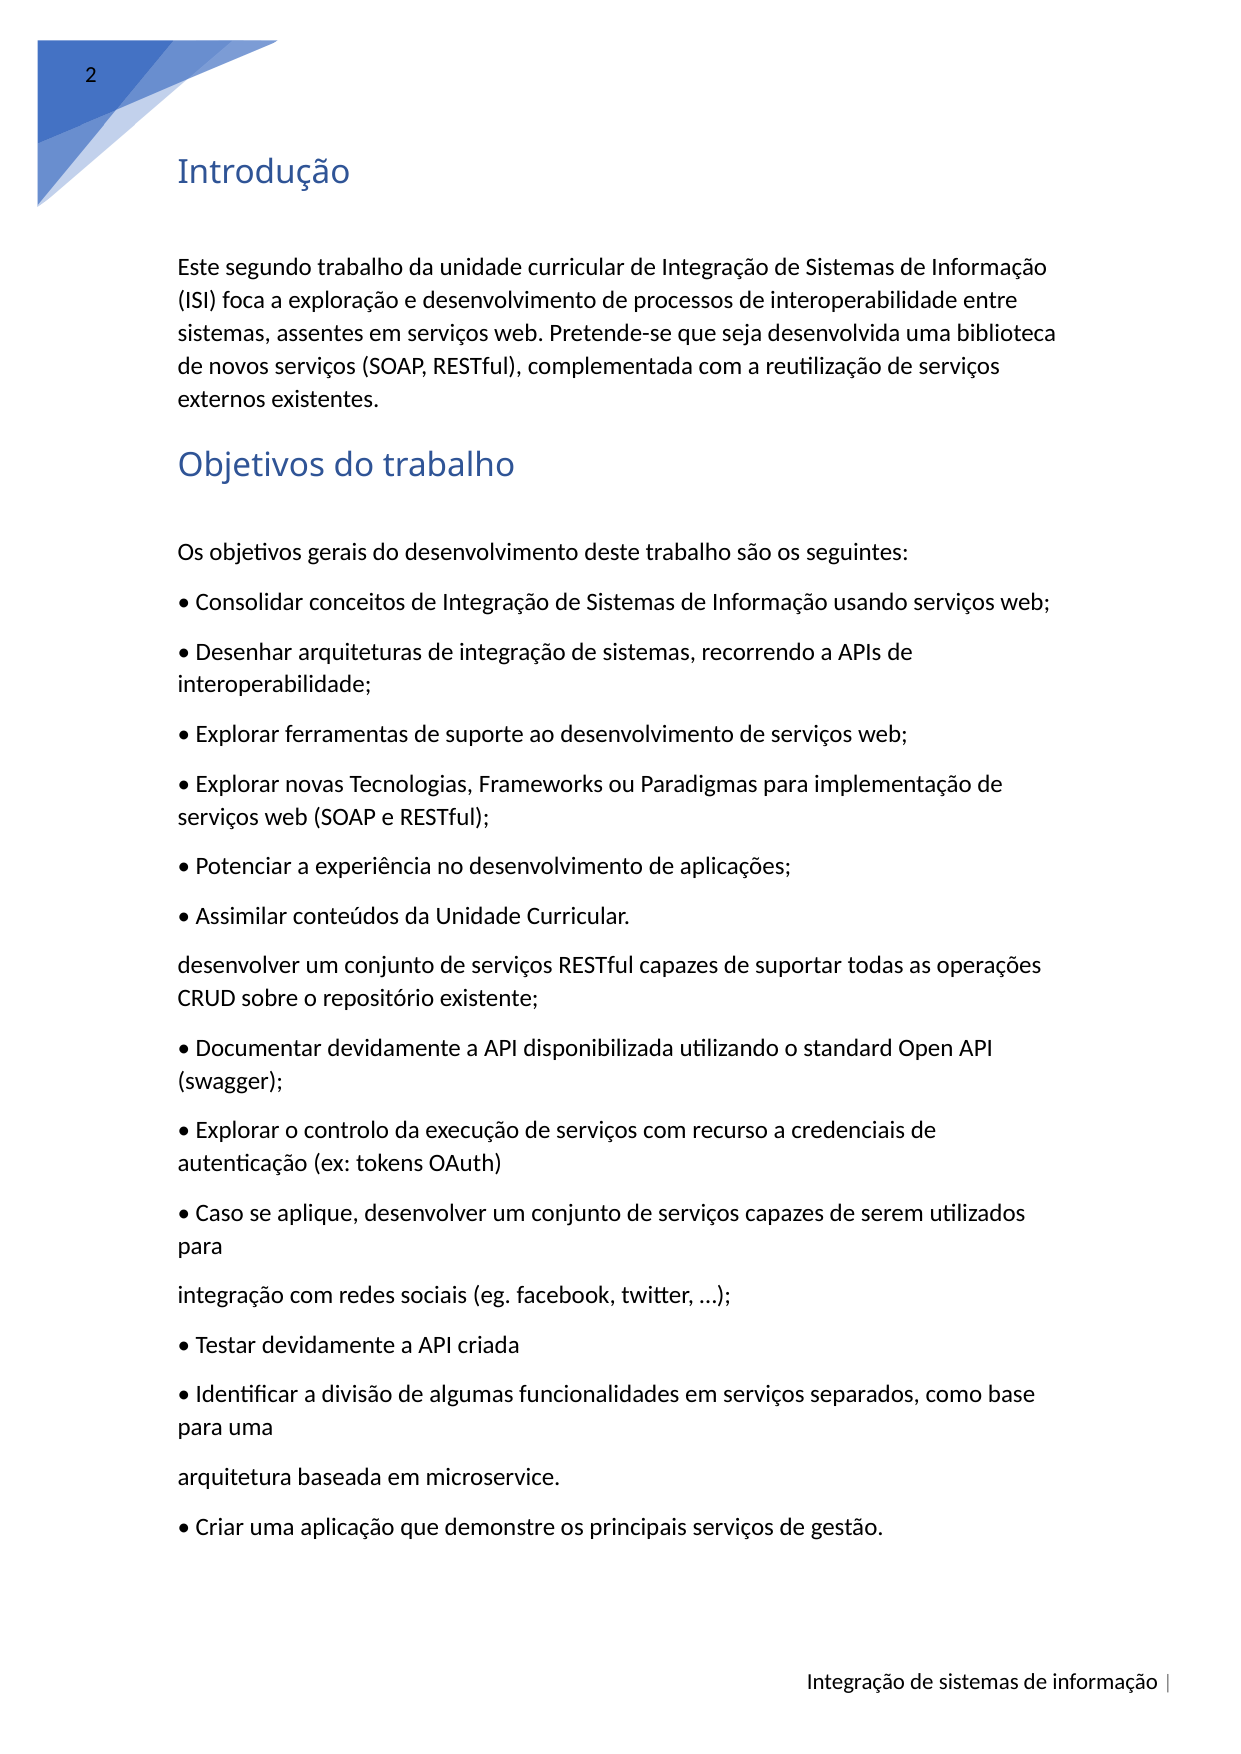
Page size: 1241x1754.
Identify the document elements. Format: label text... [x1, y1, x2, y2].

text • Testar devidamente a API criada [177, 1329, 1063, 1359]
text • Consolidar conceitos de Integração de Sistemas de Informação usando serviços web; [177, 586, 1063, 617]
text • Identificar a divisão de algumas funcionalidades em serviços separados, como base para uma [177, 1379, 1063, 1442]
text integração com redes sociais (eg. facebook, twitter, …); [177, 1279, 1063, 1310]
text • Explorar ferramentas de suporte ao desenvolvimento de serviços web; [177, 718, 1063, 749]
subtitle Introdução [177, 148, 1063, 193]
text • Explorar novas Tecnologias, Frameworks ou Paradigmas para implementação de serviços web (SOAP e RESTful); [177, 768, 1063, 831]
text Os objetivos gerais do desenvolvimento deste trabalho são os seguintes: [177, 537, 1063, 567]
text • Documentar devidamente a API disponibilizada utilizando o standard Open API (swagger); [177, 1032, 1063, 1095]
text • Caso se aplique, desenvolver um conjunto de serviços capazes de serem utilizados para [177, 1197, 1063, 1260]
text • Assimilar conteúdos da Unidade Curricular. [177, 900, 1063, 930]
text • Desenhar arquiteturas de integração de sistemas, recorrendo a APIs de interoperabilidade; [177, 636, 1063, 699]
text arquitetura baseada em microservice. [177, 1461, 1063, 1492]
text • Explorar o controlo da execução de serviços com recurso a credenciais de autenticação (ex: tokens OAuth) [177, 1114, 1063, 1178]
text desenvolver um conjunto de serviços RESTful capazes de suportar todas as operações CRUD sobre o repositório existente; [177, 949, 1063, 1013]
text • Potenciar a experiência no desenvolvimento de aplicações; [177, 850, 1063, 881]
text • Criar uma aplicação que demonstre os principais serviços de gestão. [177, 1511, 1063, 1541]
text Este segundo trabalho da unidade curricular de Integração de Sistemas de Informação (ISI) foca a exploração e desenvolvimento de processos de interoperabilidade entre sistemas, assentes em serviços web. Pretende-se que seja desenvolvida uma biblioteca de novos serviços (SOAP, RESTful), complementada com a reutilização de serviços externos existentes. [177, 251, 1063, 413]
picture [37, 40, 279, 209]
subtitle Objetivos do trabalho [177, 441, 1063, 486]
